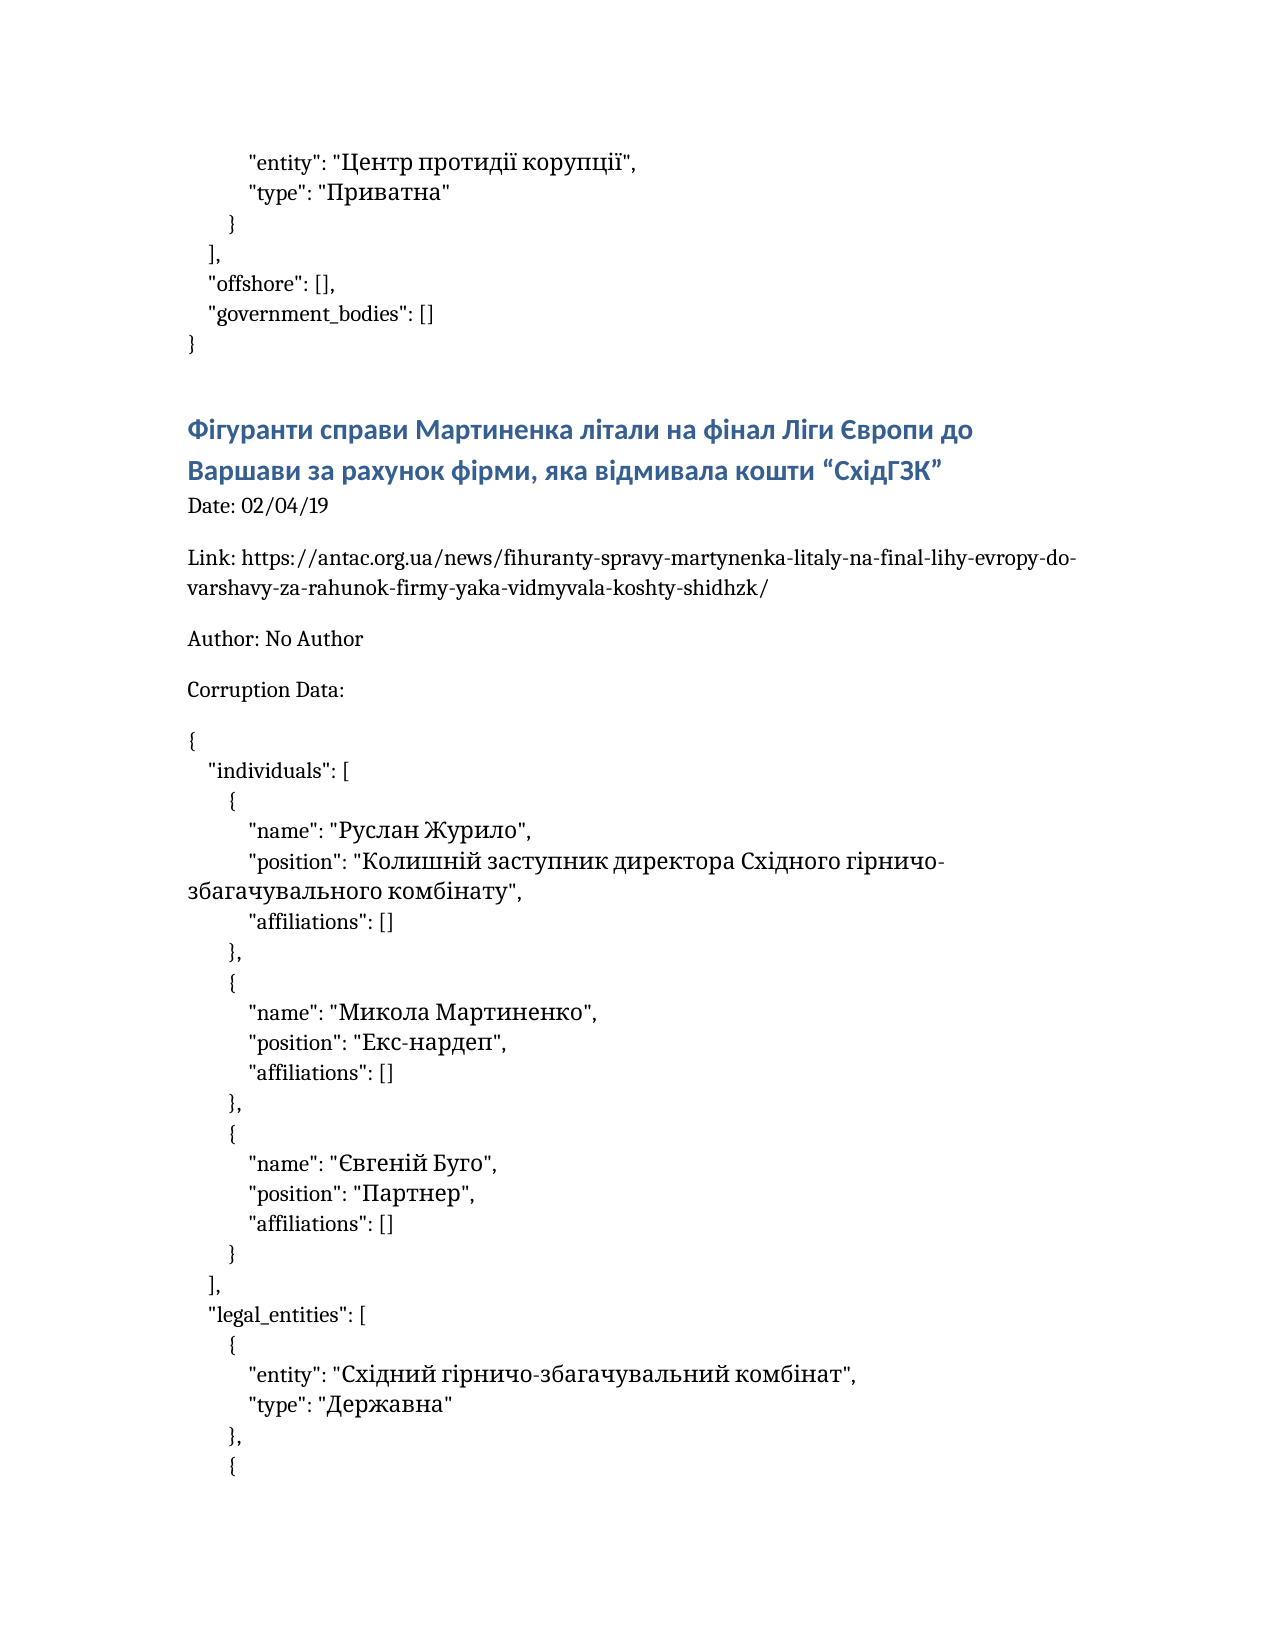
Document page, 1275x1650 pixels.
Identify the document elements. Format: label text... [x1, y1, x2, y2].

text Corruption Data: [187, 677, 1087, 703]
text Date: 02/04/19 [187, 493, 1087, 520]
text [187, 150, 1087, 358]
text Link: https://antac.org.ua/news/fihuranty-spravy-martynenka-litaly-na-final-lihy-evropy-do-varshavy-za-rahunok-firmy-yaka-vidmyvala-koshty-shidhzk/ [187, 544, 1087, 601]
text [187, 728, 1087, 1479]
text Author: No Author [187, 626, 1087, 652]
subtitle Фігуранти справи Мартиненка літали на фінал Ліги Європи до Варшави за рахунок фірми, яка відмивала кошти “СхідГЗК” [187, 411, 1087, 488]
